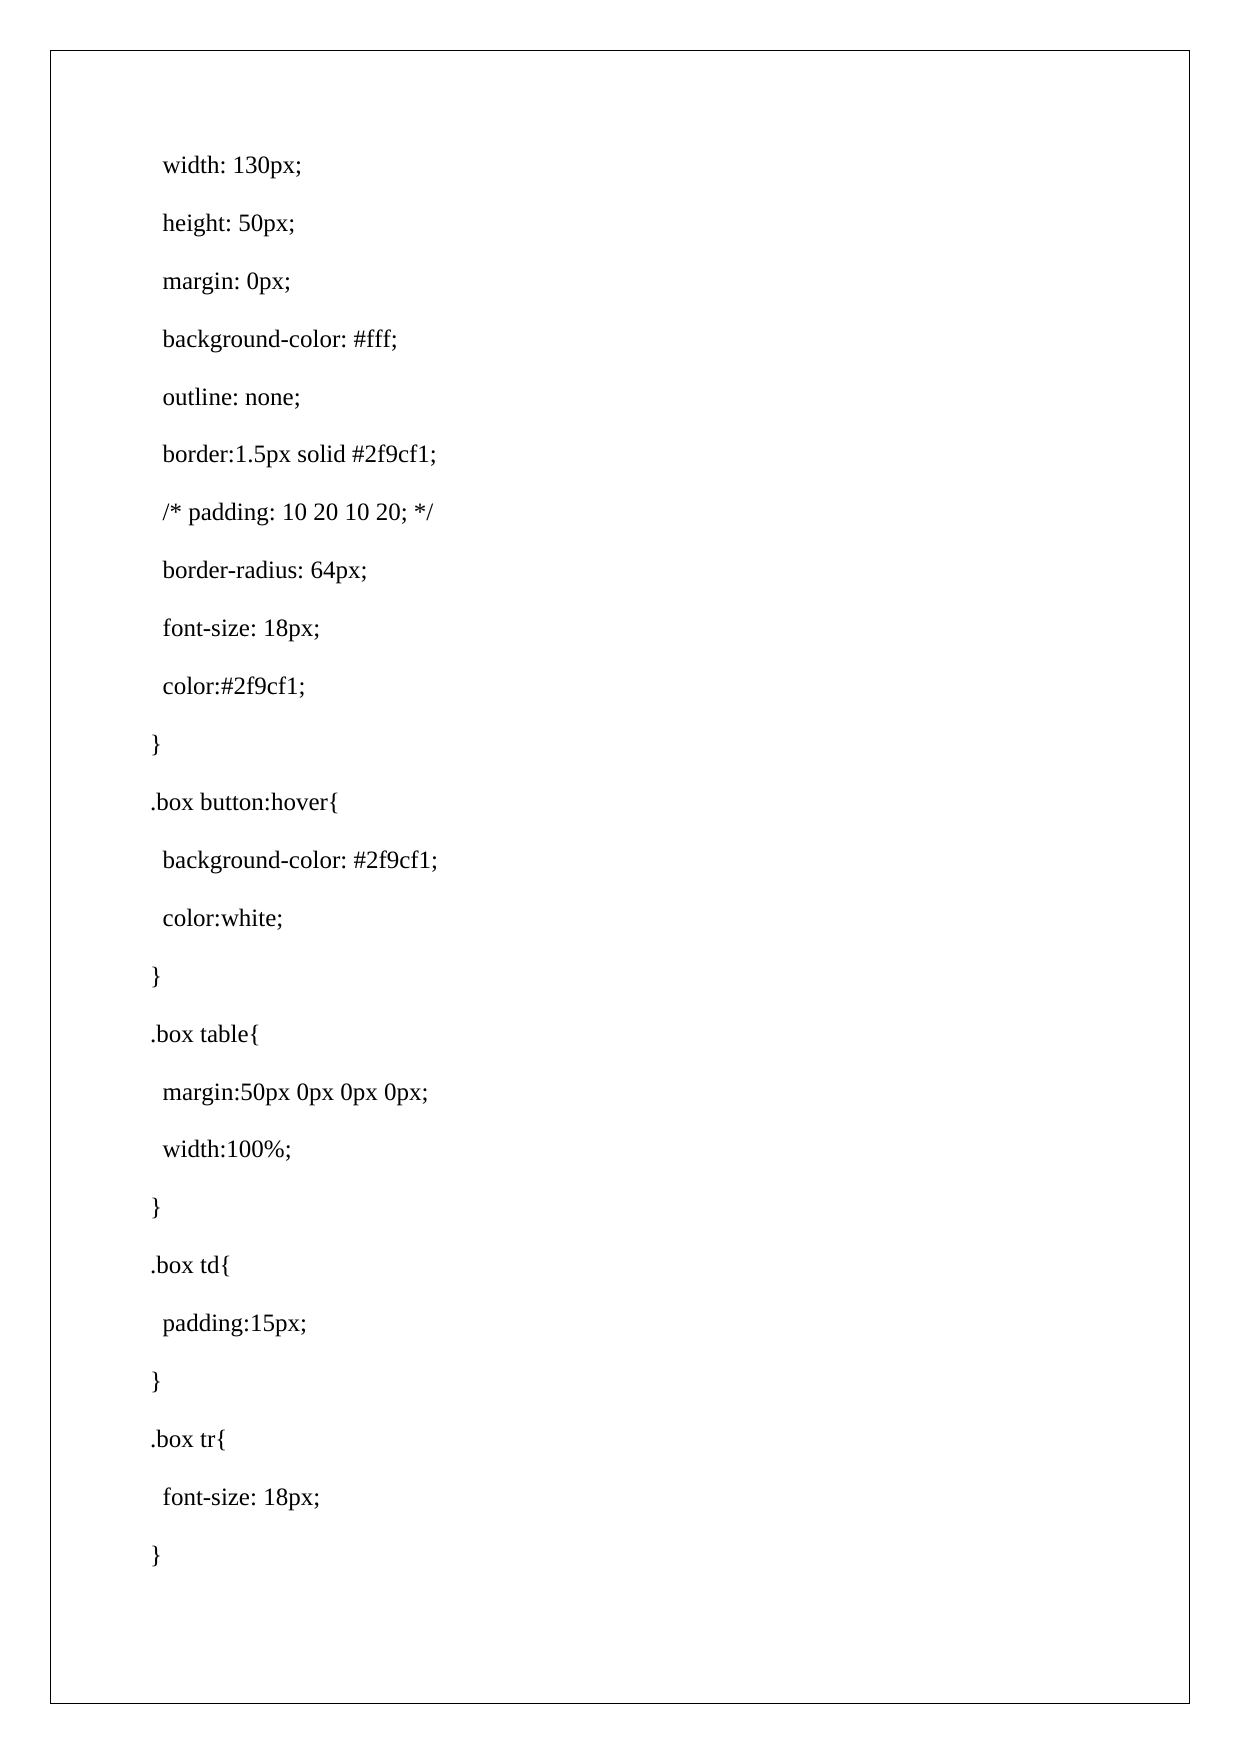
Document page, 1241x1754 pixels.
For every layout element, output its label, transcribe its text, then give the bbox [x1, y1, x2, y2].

text margin:50px 0px 0px 0px; [150, 1077, 1090, 1105]
text /* padding: 10 20 10 20; */ [150, 497, 1090, 526]
text } [150, 1192, 1090, 1221]
text color:#2f9cf1; [150, 671, 1090, 700]
text font-size: 18px; [150, 613, 1090, 642]
text color:white; [150, 903, 1090, 932]
text background-color: #2f9cf1; [150, 845, 1090, 874]
text padding:15px; [150, 1308, 1090, 1337]
text outline: none; [150, 382, 1090, 410]
text } [150, 1366, 1090, 1395]
text border:1.5px solid #2f9cf1; [150, 439, 1090, 468]
text font-size: 18px; [150, 1482, 1090, 1511]
text .box td{ [150, 1250, 1090, 1279]
text } [150, 729, 1090, 758]
text .box button:hover{ [150, 787, 1090, 816]
text background-color: #fff; [150, 324, 1090, 352]
text width:100%; [150, 1134, 1090, 1163]
text .box table{ [150, 1019, 1090, 1047]
text border-radius: 64px; [150, 555, 1090, 584]
text width: 130px; [150, 150, 1090, 179]
text } [150, 1540, 1090, 1569]
text } [150, 961, 1090, 989]
text .box tr{ [150, 1424, 1090, 1453]
text height: 50px; [150, 208, 1090, 237]
text margin: 0px; [150, 266, 1090, 294]
